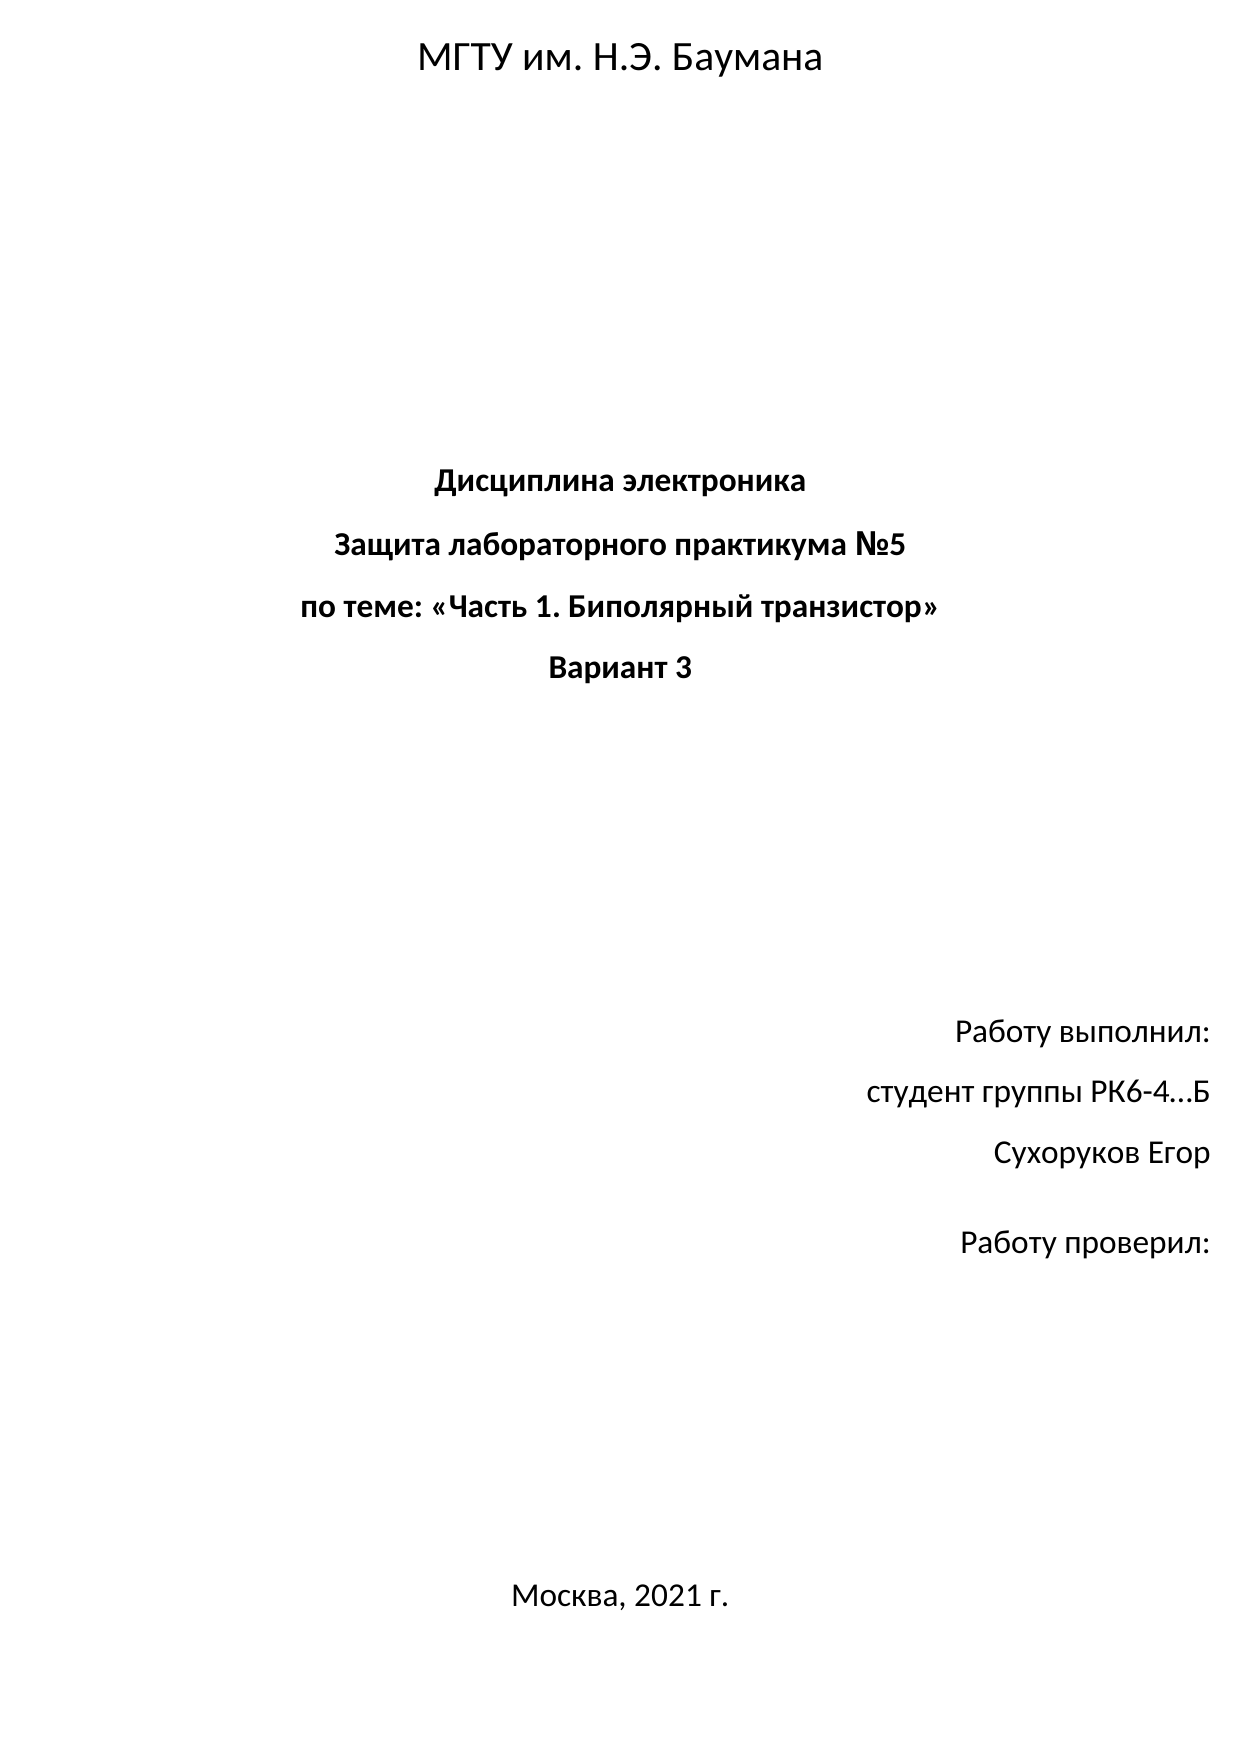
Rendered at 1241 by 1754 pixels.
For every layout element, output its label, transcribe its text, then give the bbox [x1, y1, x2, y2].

text Дисциплина электроника [29, 459, 1211, 500]
text Работу проверил: [29, 1221, 1211, 1262]
text МГТУ им. Н.Э. Баумана [29, 29, 1211, 80]
text Сухоруков Егор [29, 1131, 1211, 1202]
text Вариант 3 [29, 646, 1211, 687]
text по теме: «Часть 1. Биполярный транзистор» [29, 586, 1211, 626]
text студент группы РК6-4…Б [29, 1071, 1211, 1111]
text Работу выполнил: [29, 1010, 1211, 1051]
text Москва, 2021 г. [29, 1574, 1211, 1614]
text Защита лабораторного практикума №5 [29, 520, 1211, 565]
